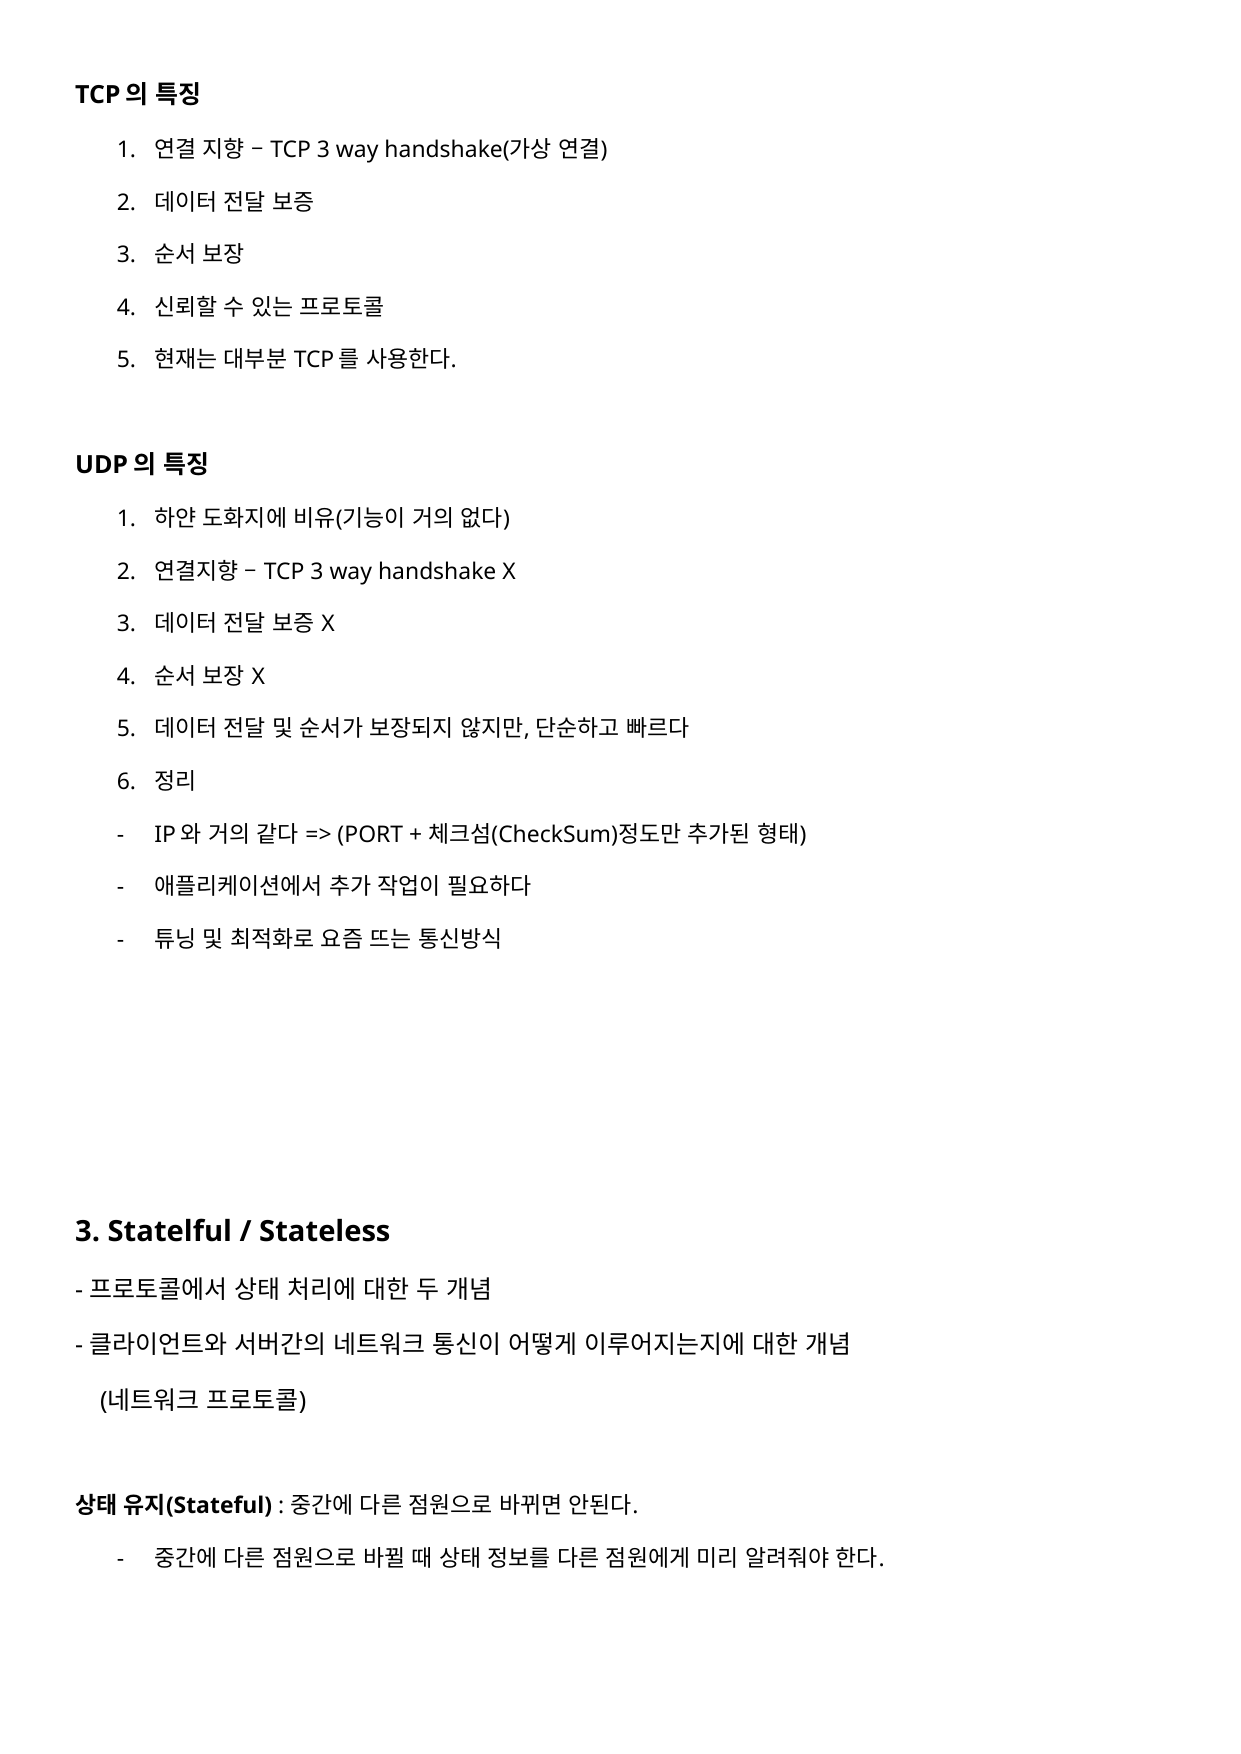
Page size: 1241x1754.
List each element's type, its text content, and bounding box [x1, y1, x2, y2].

text TCP의 특징 [75, 75, 1165, 111]
text (네트워크 프로토콜) [75, 1381, 1165, 1417]
list 애플리케이션에서 추가 작업이 필요하다 [117, 868, 1165, 901]
list 하얀 도화지에 비유(기능이 거의 없다) [117, 500, 1165, 533]
list 튜닝 및 최적화로 요즘 뜨는 통신방식 [117, 921, 1165, 954]
list 중간에 다른 점원으로 바뀔 때 상태 정보를 다른 점원에게 미리 알려줘야 한다. [117, 1539, 1165, 1573]
text - 클라이언트와 서버간의 네트워크 통신이 어떻게 이루어지는지에 대한 개념 [75, 1325, 1165, 1361]
list 연결 지향 – TCP 3 way handshake(가상 연결) [117, 131, 1165, 164]
text - 프로토콜에서 상태 처리에 대한 두 개념 [75, 1269, 1165, 1306]
list 데이터 전달 및 순서가 보장되지 않지만, 단순하고 빠르다 [117, 710, 1165, 744]
text UDP의 특징 [75, 444, 1165, 480]
list 현재는 대부분 TCP를 사용한다. [117, 341, 1165, 374]
list 데이터 전달 보증 X [117, 605, 1165, 638]
list 신뢰할 수 있는 프로토콜 [117, 288, 1165, 322]
list 정리 [117, 763, 1165, 796]
list 데이터 전달 보증 [117, 183, 1165, 217]
text 3. Statelful / Stateless [75, 1210, 1165, 1249]
text 상태 유지(Stateful) : 중간에 다른 점원으로 바뀌면 안된다. [75, 1487, 1165, 1520]
list 연결지향 – TCP 3 way handshake X [117, 552, 1165, 586]
list IP와 거의 같다 => (PORT + 체크섬(CheckSum)정도만 추가된 형태) [117, 816, 1165, 849]
list 순서 보장 X [117, 658, 1165, 691]
list 순서 보장 [117, 236, 1165, 269]
